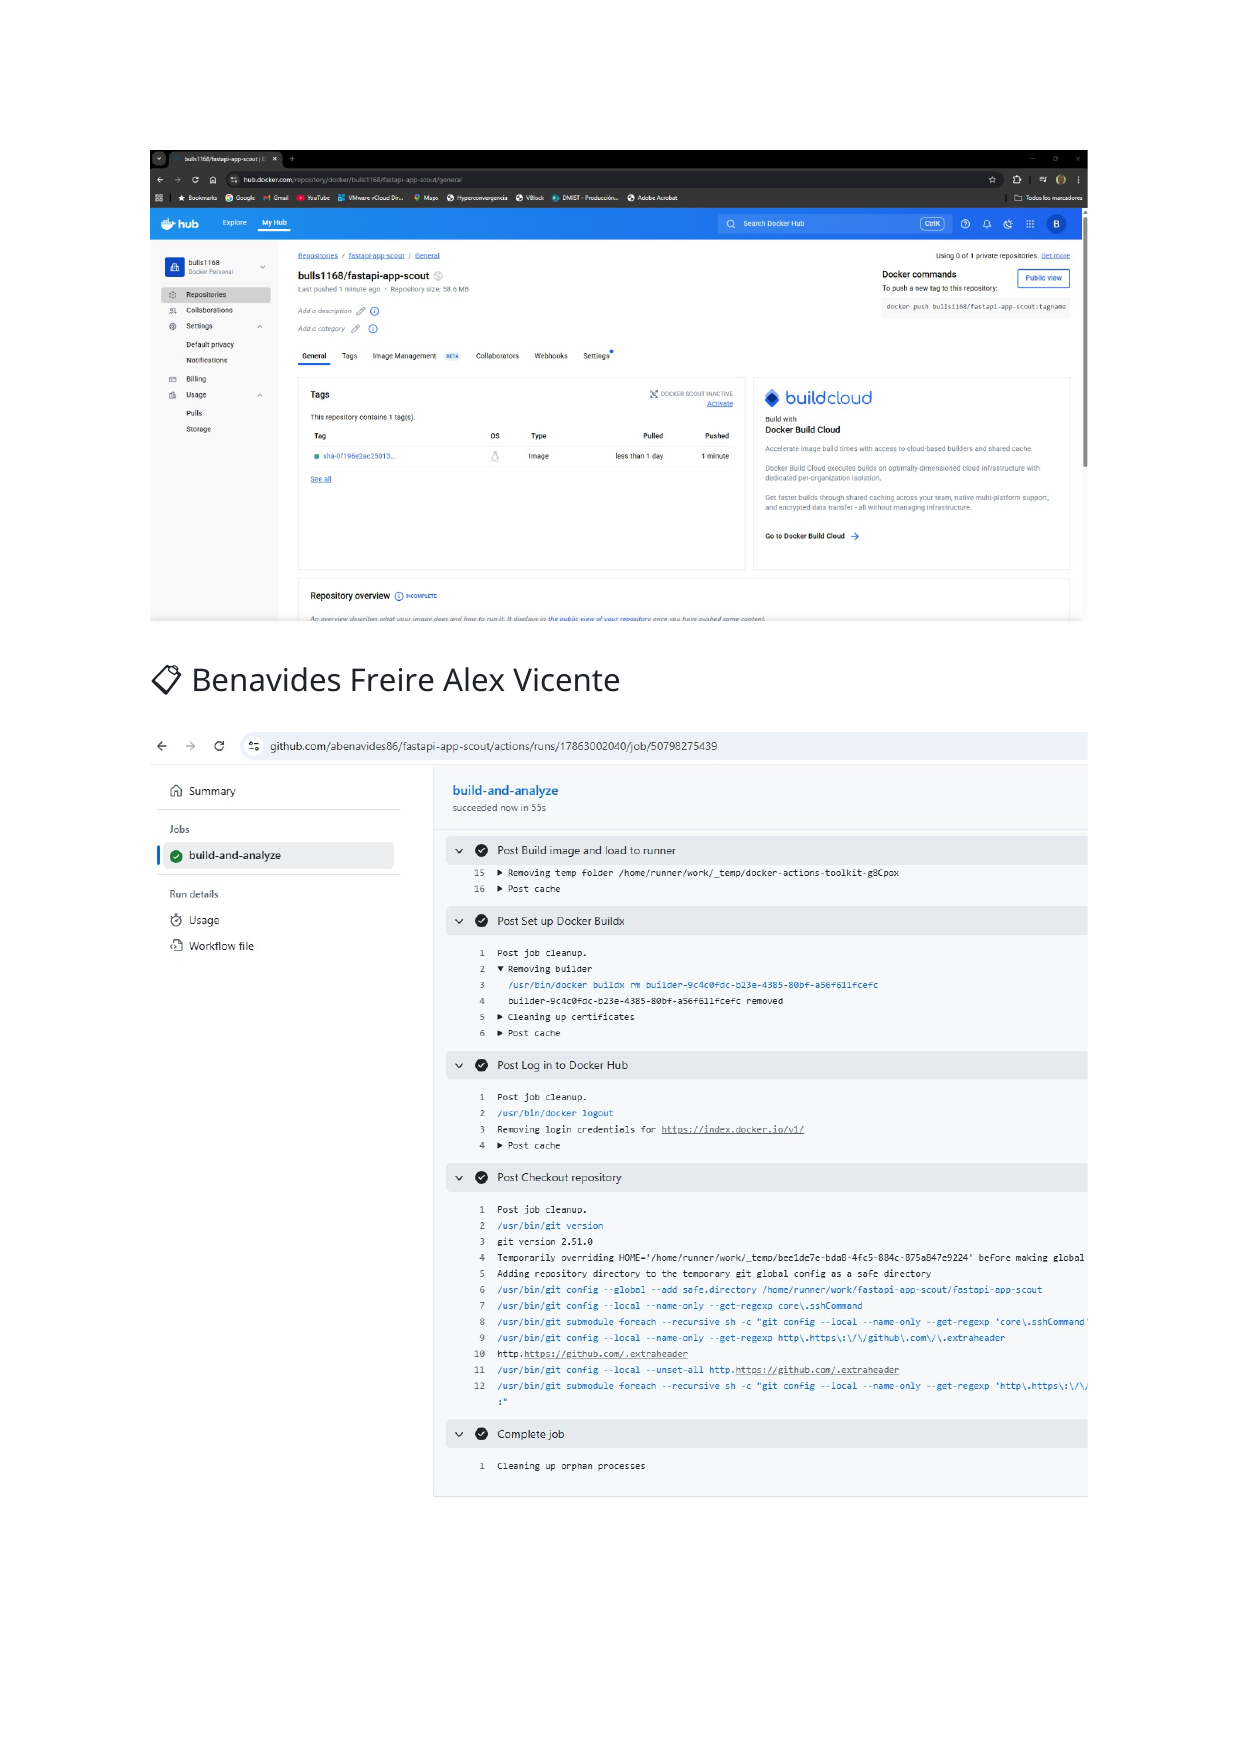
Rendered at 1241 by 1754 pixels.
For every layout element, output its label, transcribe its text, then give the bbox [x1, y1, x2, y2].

picture [150, 732, 1088, 1500]
picture [150, 150, 1088, 621]
subtitle 📋 Benavides Freire Alex Vicente [150, 658, 1090, 700]
